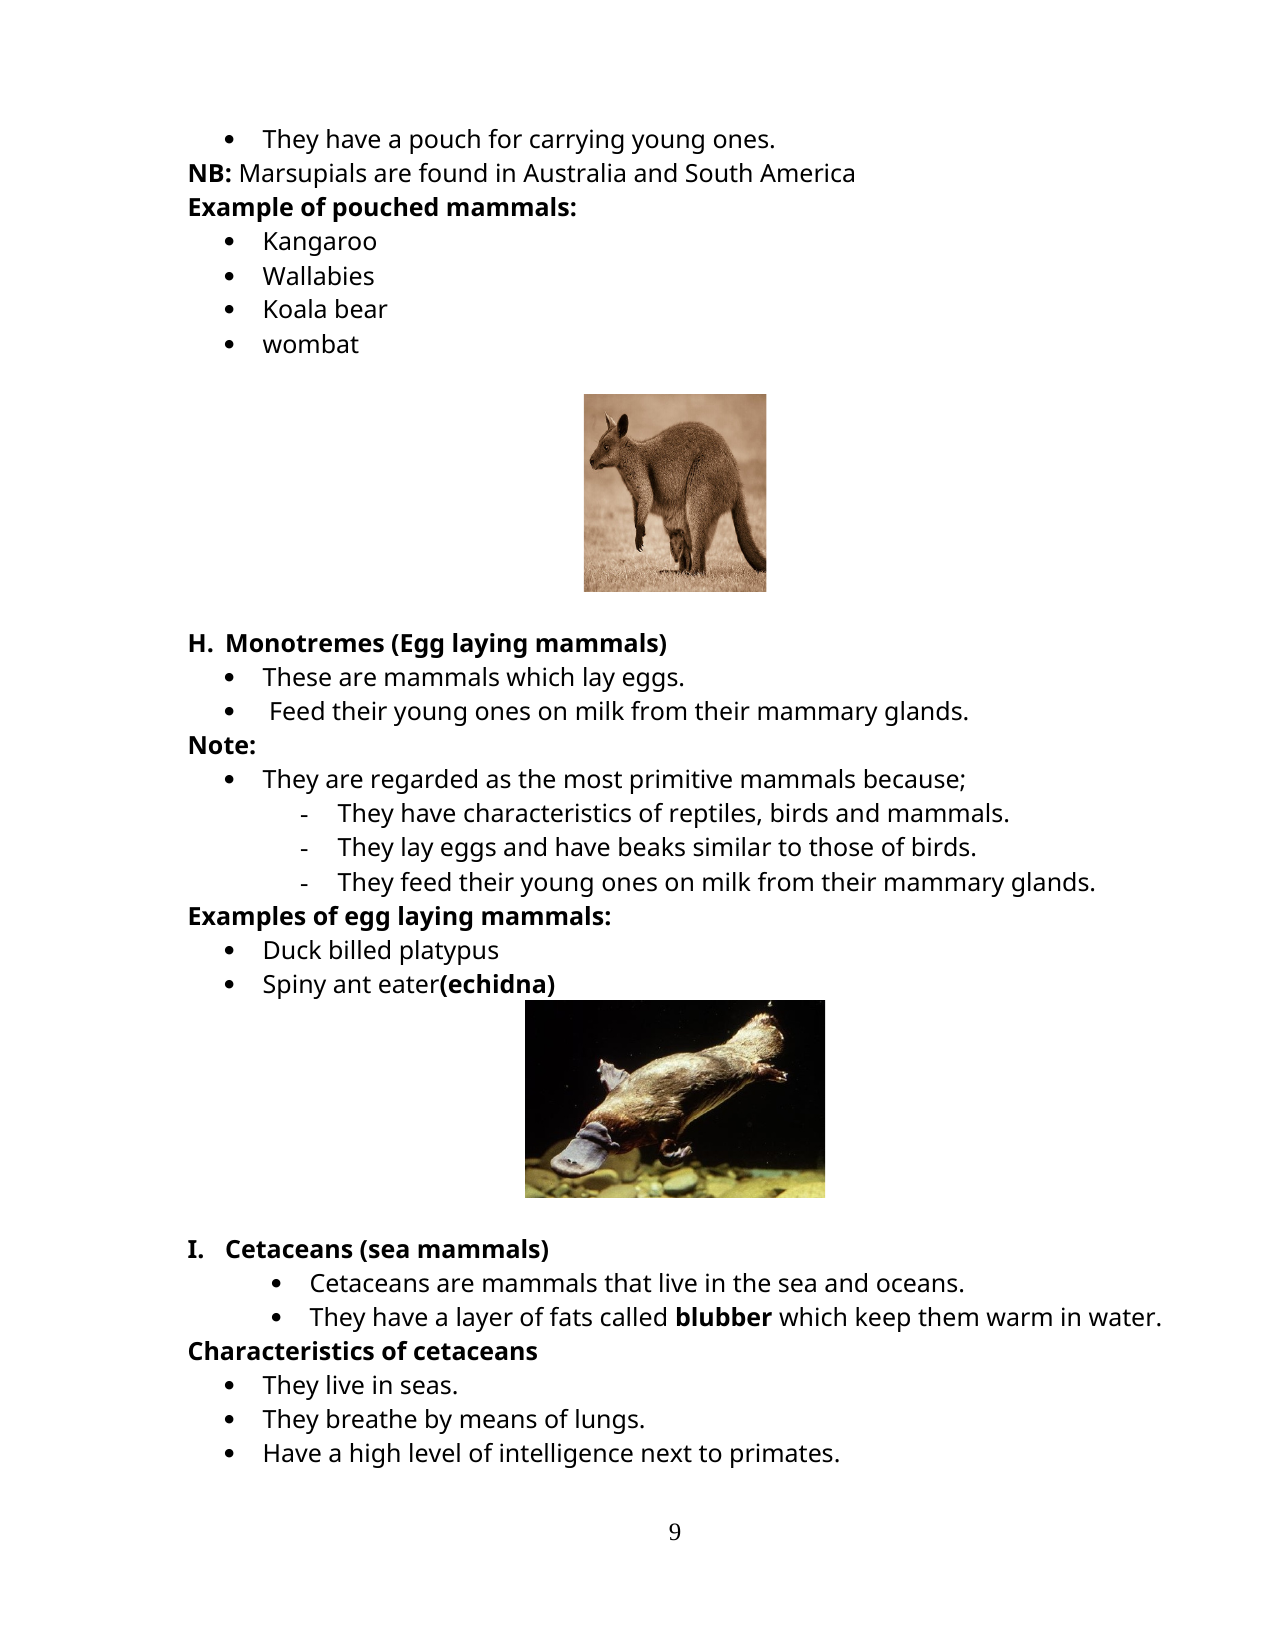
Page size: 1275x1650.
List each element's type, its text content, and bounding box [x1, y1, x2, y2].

list Have a high level of intelligence next to primates. [225, 1436, 1162, 1470]
list Monotremes (Egg laying mammals) [187, 626, 1162, 660]
list Cetaceans are mammals that live in the sea and oceans. [272, 1266, 1162, 1299]
list Kangaroo [225, 224, 1162, 258]
list They have a layer of fats called blubber which keep them warm in water. [272, 1299, 1162, 1334]
text NB: Marsupials are found in Australia and South America [187, 156, 1162, 190]
text Characteristics of cetaceans [187, 1334, 1162, 1368]
list Duck billed platypus [225, 932, 1162, 966]
list They breathe by means of lungs. [225, 1402, 1162, 1436]
list These are mammals which lay eggs. [225, 660, 1162, 694]
list They have characteristics of reptiles, birds and mammals. [300, 796, 1162, 830]
list They lay eggs and have beaks similar to those of birds. [300, 830, 1162, 864]
list They feed their young ones on milk from their mammary glands. [300, 864, 1162, 898]
list Koala bear [225, 292, 1162, 326]
picture [583, 394, 767, 592]
list Wallabies [225, 258, 1162, 292]
list Spiny ant eater(echidna) [225, 966, 1162, 1000]
list wombat [225, 326, 1162, 360]
list They have a pouch for carrying young ones. [225, 122, 1162, 156]
picture [525, 1000, 826, 1198]
list Cetaceans (sea mammals) [187, 1231, 1162, 1266]
list They are regarded as the most primitive mammals because; [225, 762, 1162, 796]
list Feed their young ones on milk from their mammary glands. [225, 694, 1162, 728]
list They live in seas. [225, 1368, 1162, 1402]
text Examples of egg laying mammals: [187, 898, 1162, 932]
text Example of pouched mammals: [187, 190, 1162, 224]
text Note: [187, 728, 1162, 762]
